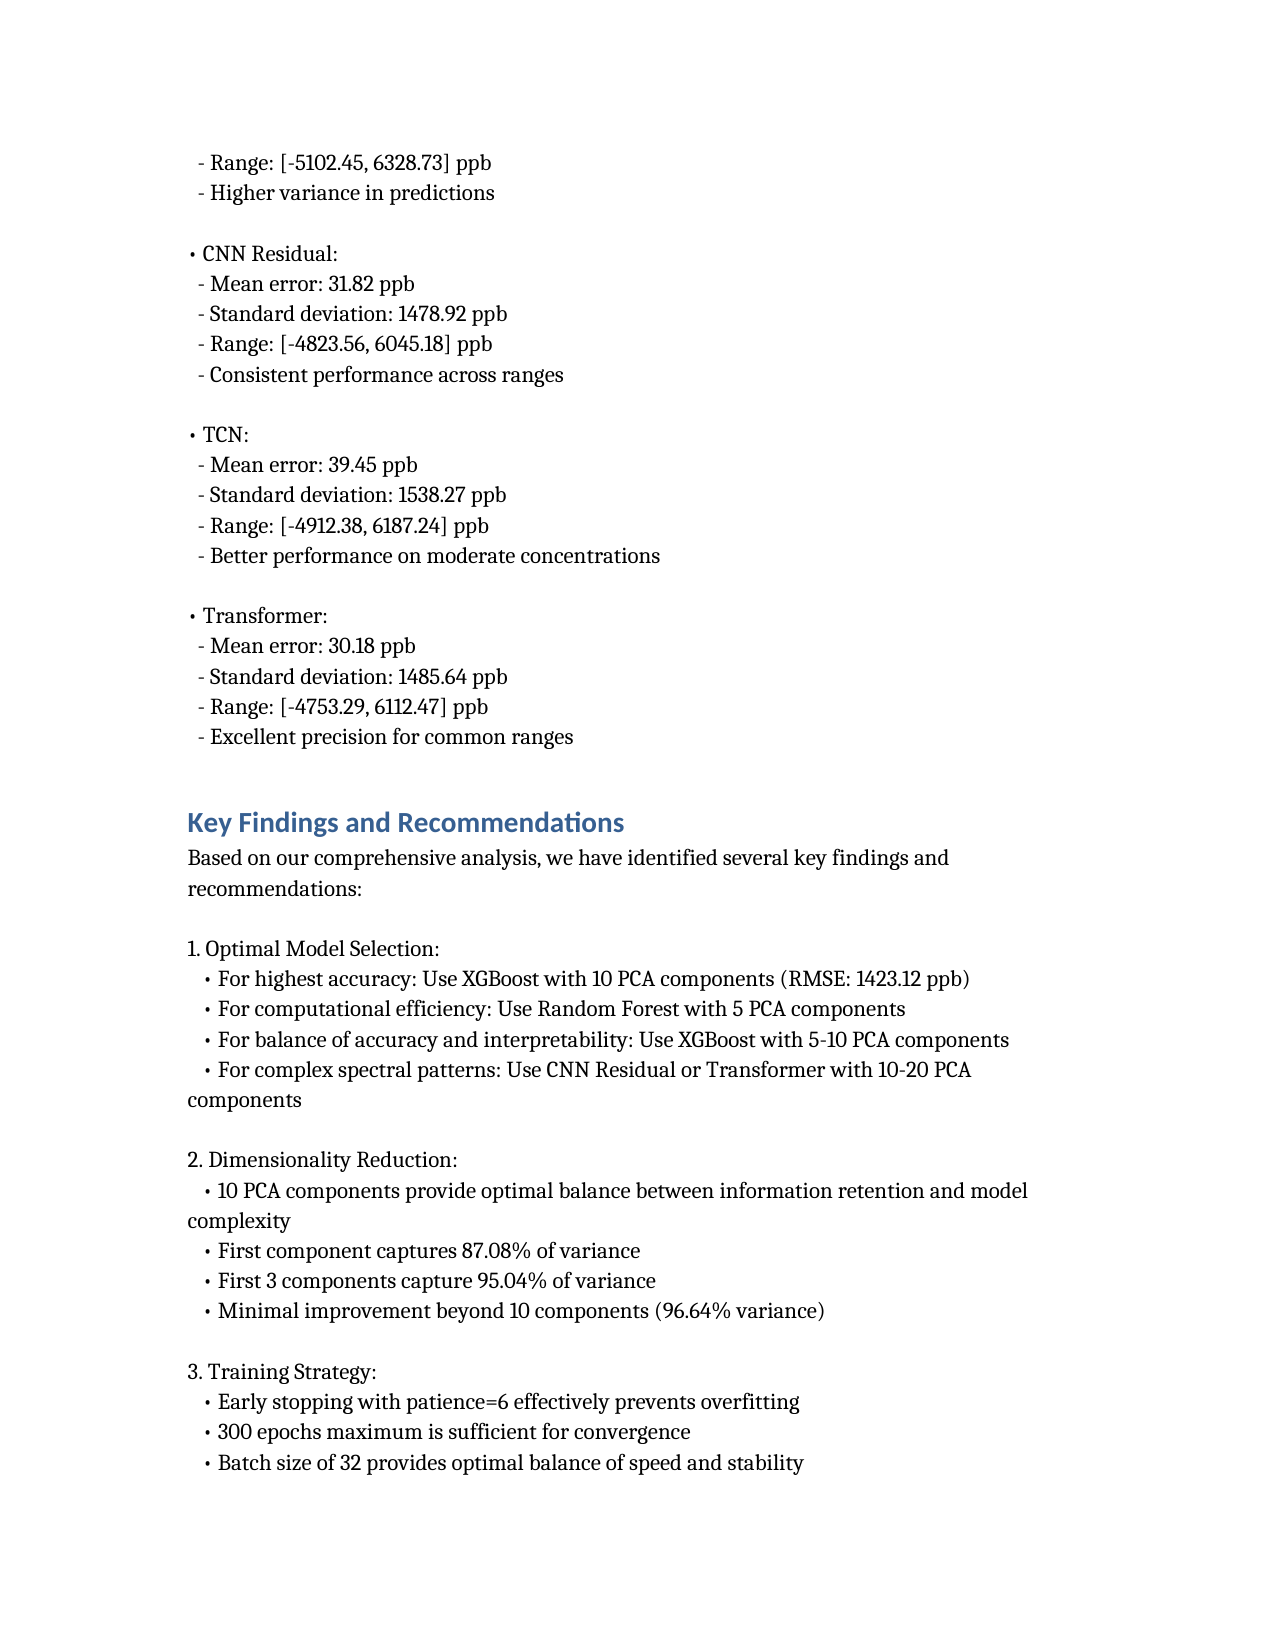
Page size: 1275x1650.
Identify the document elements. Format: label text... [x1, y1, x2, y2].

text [187, 845, 1087, 1476]
subtitle Key Findings and Recommendations [187, 804, 1087, 840]
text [187, 150, 1087, 750]
